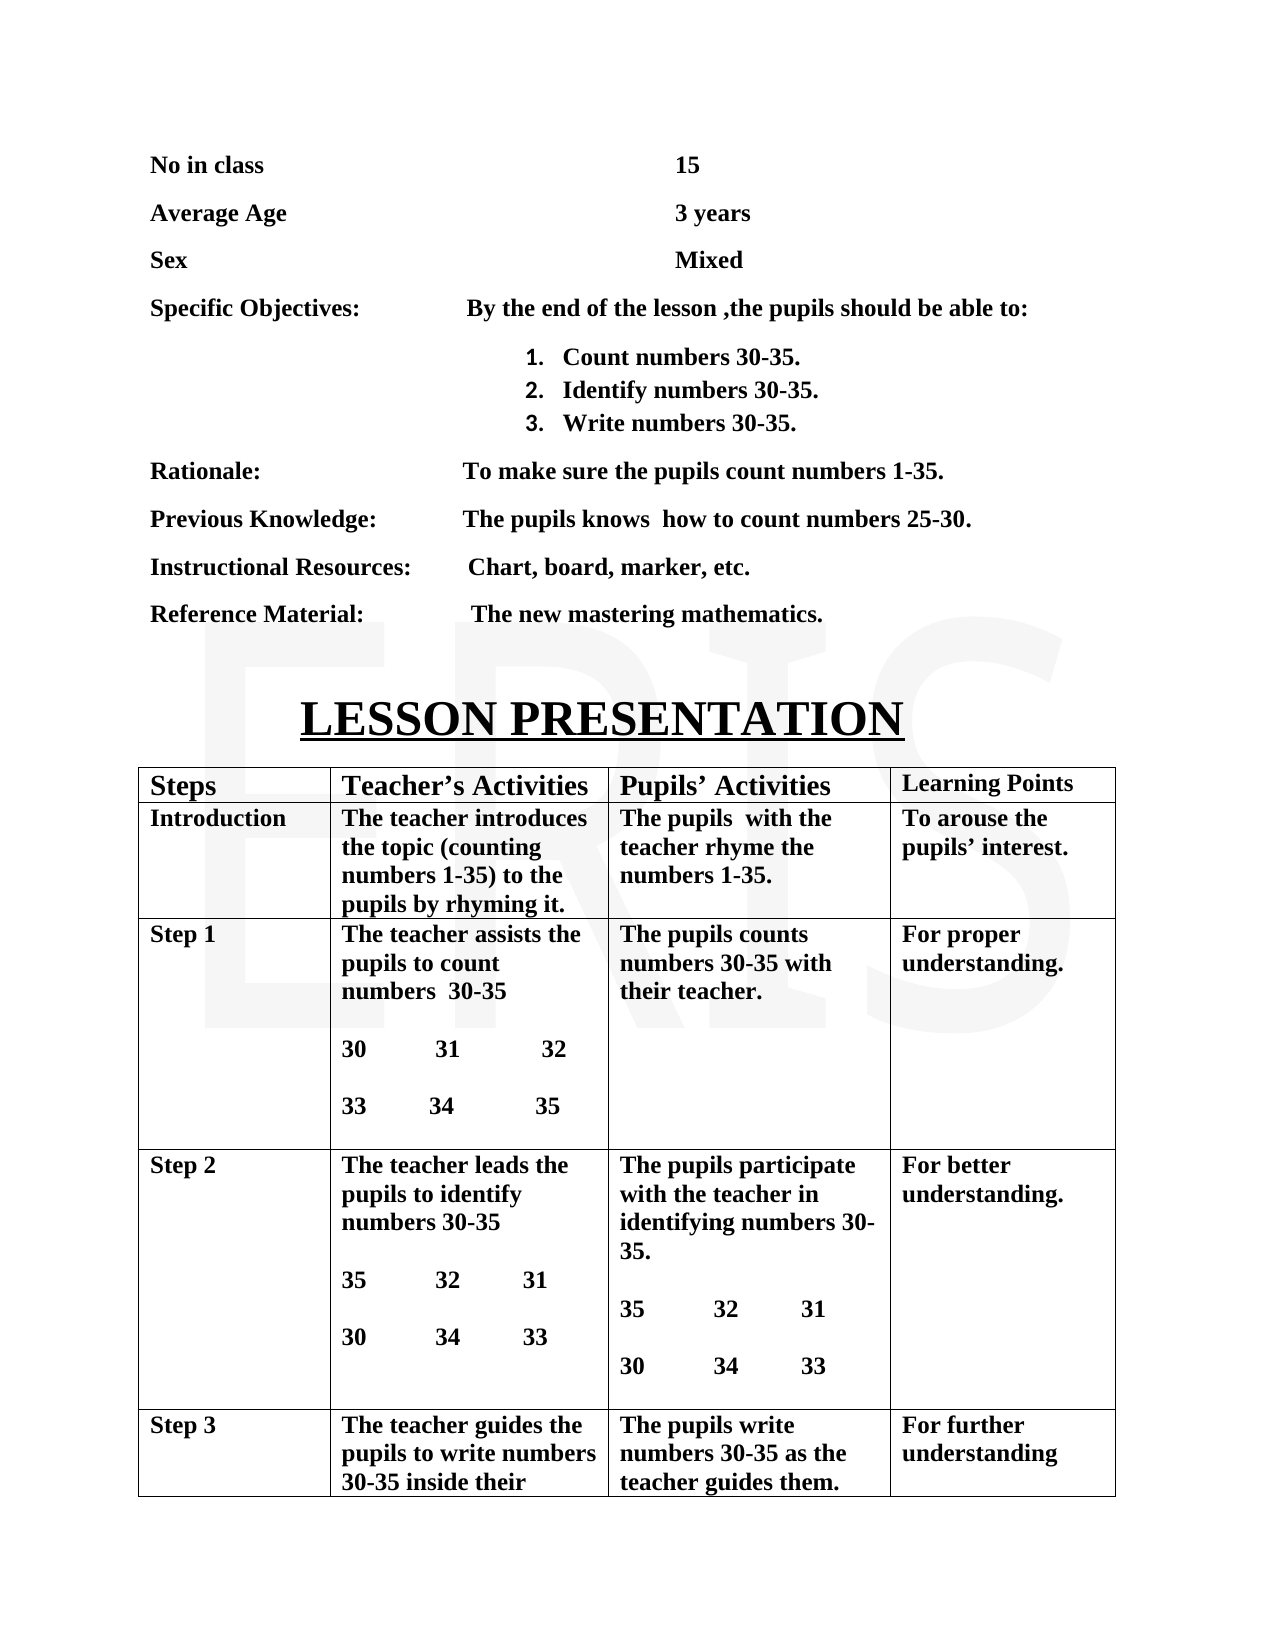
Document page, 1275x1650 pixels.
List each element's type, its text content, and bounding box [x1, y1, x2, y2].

table_cell The teacher leads the pupils to identify numbers 30-35 35 32 31 30 34 33 [331, 1150, 608, 1409]
text Specific Objectives: By the end of the lesson ,the pupils should be able to: [150, 293, 1125, 322]
table_header Steps [139, 768, 330, 802]
table_cell For proper understanding. [891, 919, 1115, 1149]
table_cell The pupils counts numbers 30-35 with their teacher. [609, 919, 890, 1149]
text Sex Mixed [150, 245, 1125, 274]
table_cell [609, 1410, 890, 1496]
list Count numbers 30-35. [525, 341, 1125, 371]
text Reference Material: The new mastering mathematics. [150, 599, 1125, 669]
text Previous Knowledge: The pupils knows how to count numbers 25-30. [150, 504, 1125, 533]
table_header Pupils’ Activities [609, 768, 890, 802]
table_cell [331, 1410, 608, 1496]
table_cell To arouse the pupils’ interest. [891, 803, 1115, 918]
text Rationale: To make sure the pupils count numbers 1-35. [150, 456, 1125, 485]
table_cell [891, 1410, 1115, 1496]
table_cell Step 3 [139, 1410, 330, 1496]
table_header Teacher’s Activities [331, 768, 608, 802]
table_cell The pupils participate with the teacher in identifying numbers 30-35. 35 32 31 30 34 33 [609, 1150, 890, 1409]
table_cell The teacher assists the pupils to count numbers 30-35 30 31 32 33 34 35 [331, 919, 608, 1149]
text Instructional Resources: Chart, board, marker, etc. [150, 552, 1125, 580]
text Average Age 3 years [150, 198, 1125, 226]
table_cell The teacher introduces the topic (counting numbers 1-35) to the pupils by rhyming it. [331, 803, 608, 918]
table_cell The pupils with the teacher rhyme the numbers 1-35. [609, 803, 890, 918]
text LESSON PRESENTATION [225, 688, 1125, 746]
table_header Learning Points [891, 768, 1115, 802]
list Identify numbers 30-35. [525, 374, 1125, 404]
list Write numbers 30-35. [525, 407, 1125, 437]
table_cell Step 1 [139, 919, 330, 1149]
table_cell For better understanding. [891, 1150, 1115, 1409]
table_cell Introduction [139, 803, 330, 918]
text No in class 15 [150, 150, 1125, 179]
table_cell Step 2 [139, 1150, 330, 1409]
